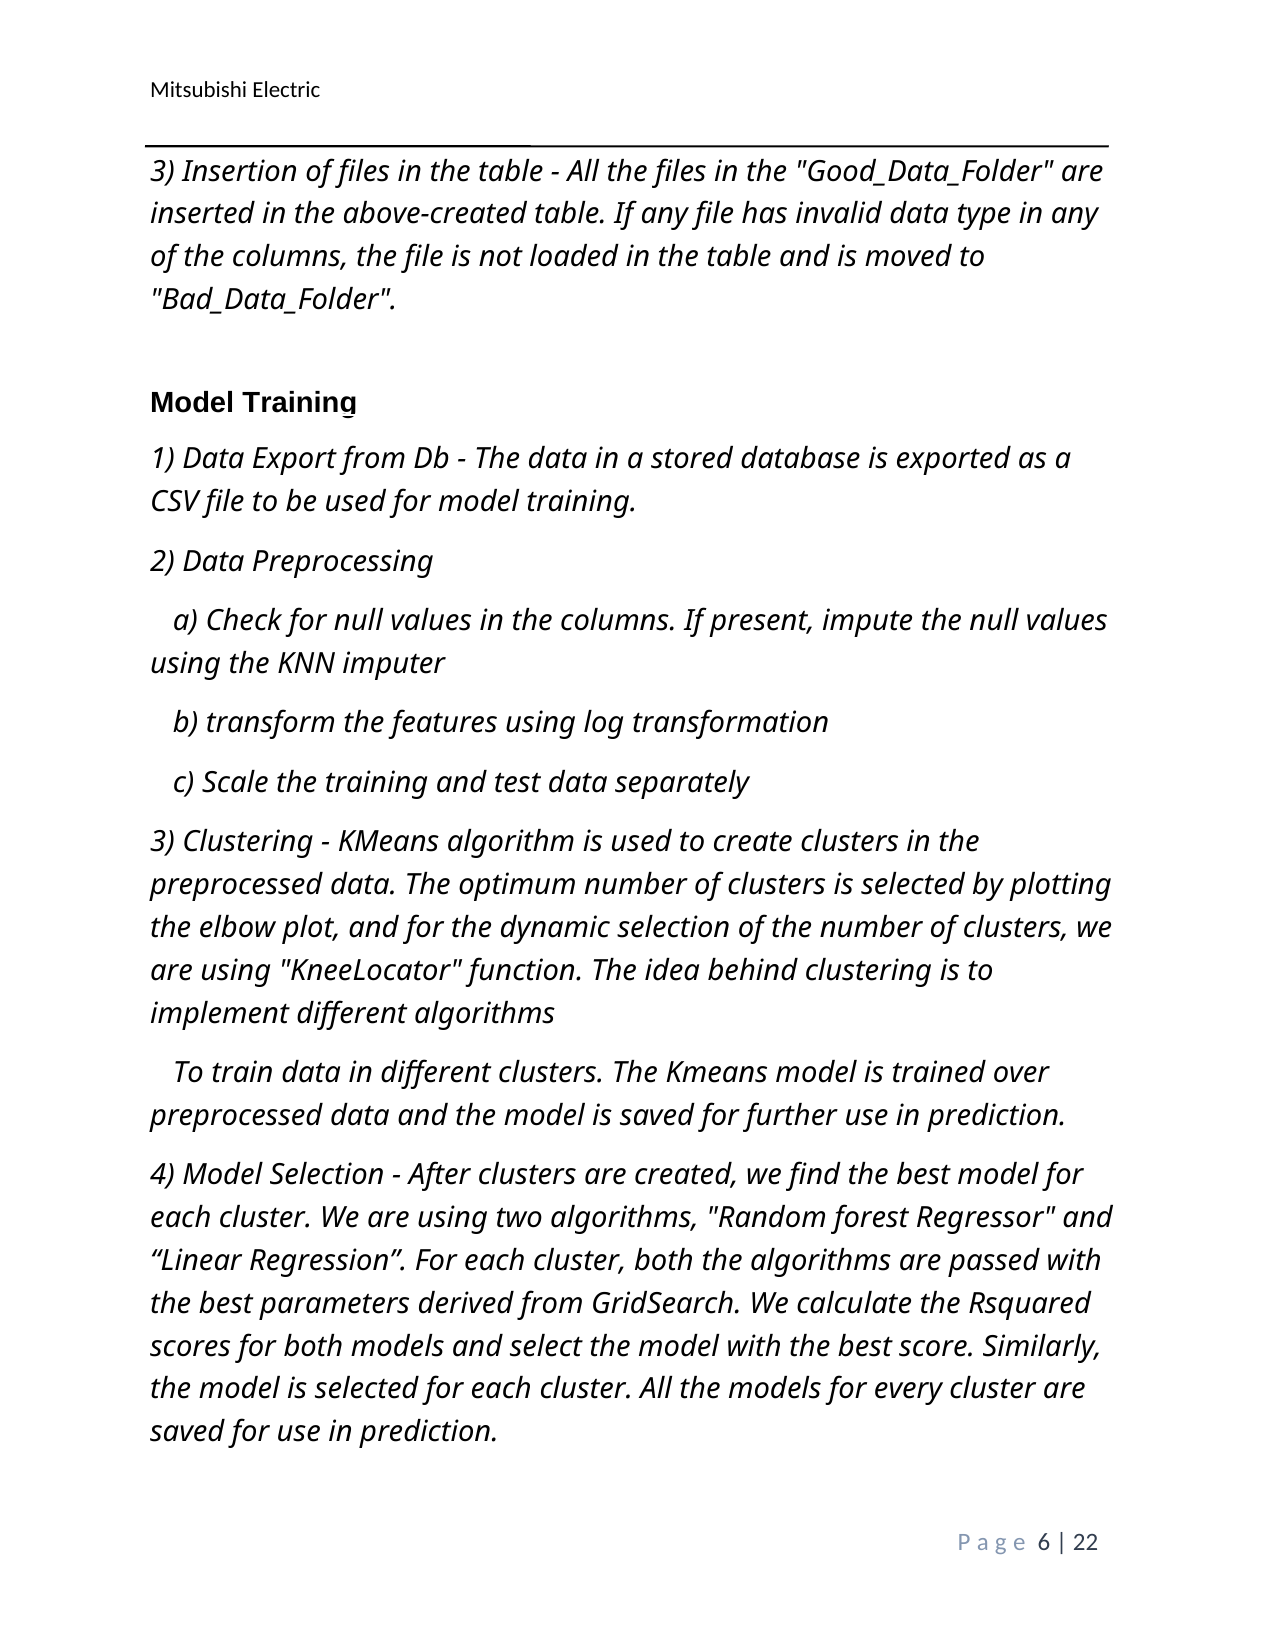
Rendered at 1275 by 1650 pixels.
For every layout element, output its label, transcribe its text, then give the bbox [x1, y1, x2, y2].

text To train data in different clusters. The Kmeans model is trained over preprocessed data and the model is saved for further use in prediction. [150, 1051, 1125, 1134]
text 2) Data Preprocessing [150, 540, 1125, 579]
text 1) Data Export from Db - The data in a stored database is exported as a CSV file to be used for model training. [150, 438, 1125, 520]
text c) Scale the training and test data separately [150, 761, 1125, 801]
text Model Training [150, 385, 1125, 418]
text 3) Insertion of files in the table - All the files in the "Good_Data_Folder" are inserted in the above-created table. If any file has invalid data type in any of the columns, the file is not loaded in the table and is moved to "Bad_Data_Folder". [150, 150, 1125, 318]
text a) Check for null values in the columns. If present, impute the null values using the KNN imputer [150, 599, 1125, 682]
text 3) Clustering - KMeans algorithm is used to create clusters in the preprocessed data. The optimum number of clusters is selected by plotting the elbow plot, and for the dynamic selection of the number of clusters, we are using "KneeLocator" function. The idea behind clustering is to implement different algorithms [150, 821, 1125, 1032]
text b) transform the features using log transformation [150, 702, 1125, 741]
text 4) Model Selection - After clusters are created, we find the best model for each cluster. We are using two algorithms, "Random forest Regressor" and “Linear Regression”. For each cluster, both the algorithms are passed with the best parameters derived from GridSearch. We calculate the Rsquared scores for both models and select the model with the best score. Similarly, the model is selected for each cluster. All the models for every cluster are saved for use in prediction. [150, 1154, 1125, 1450]
